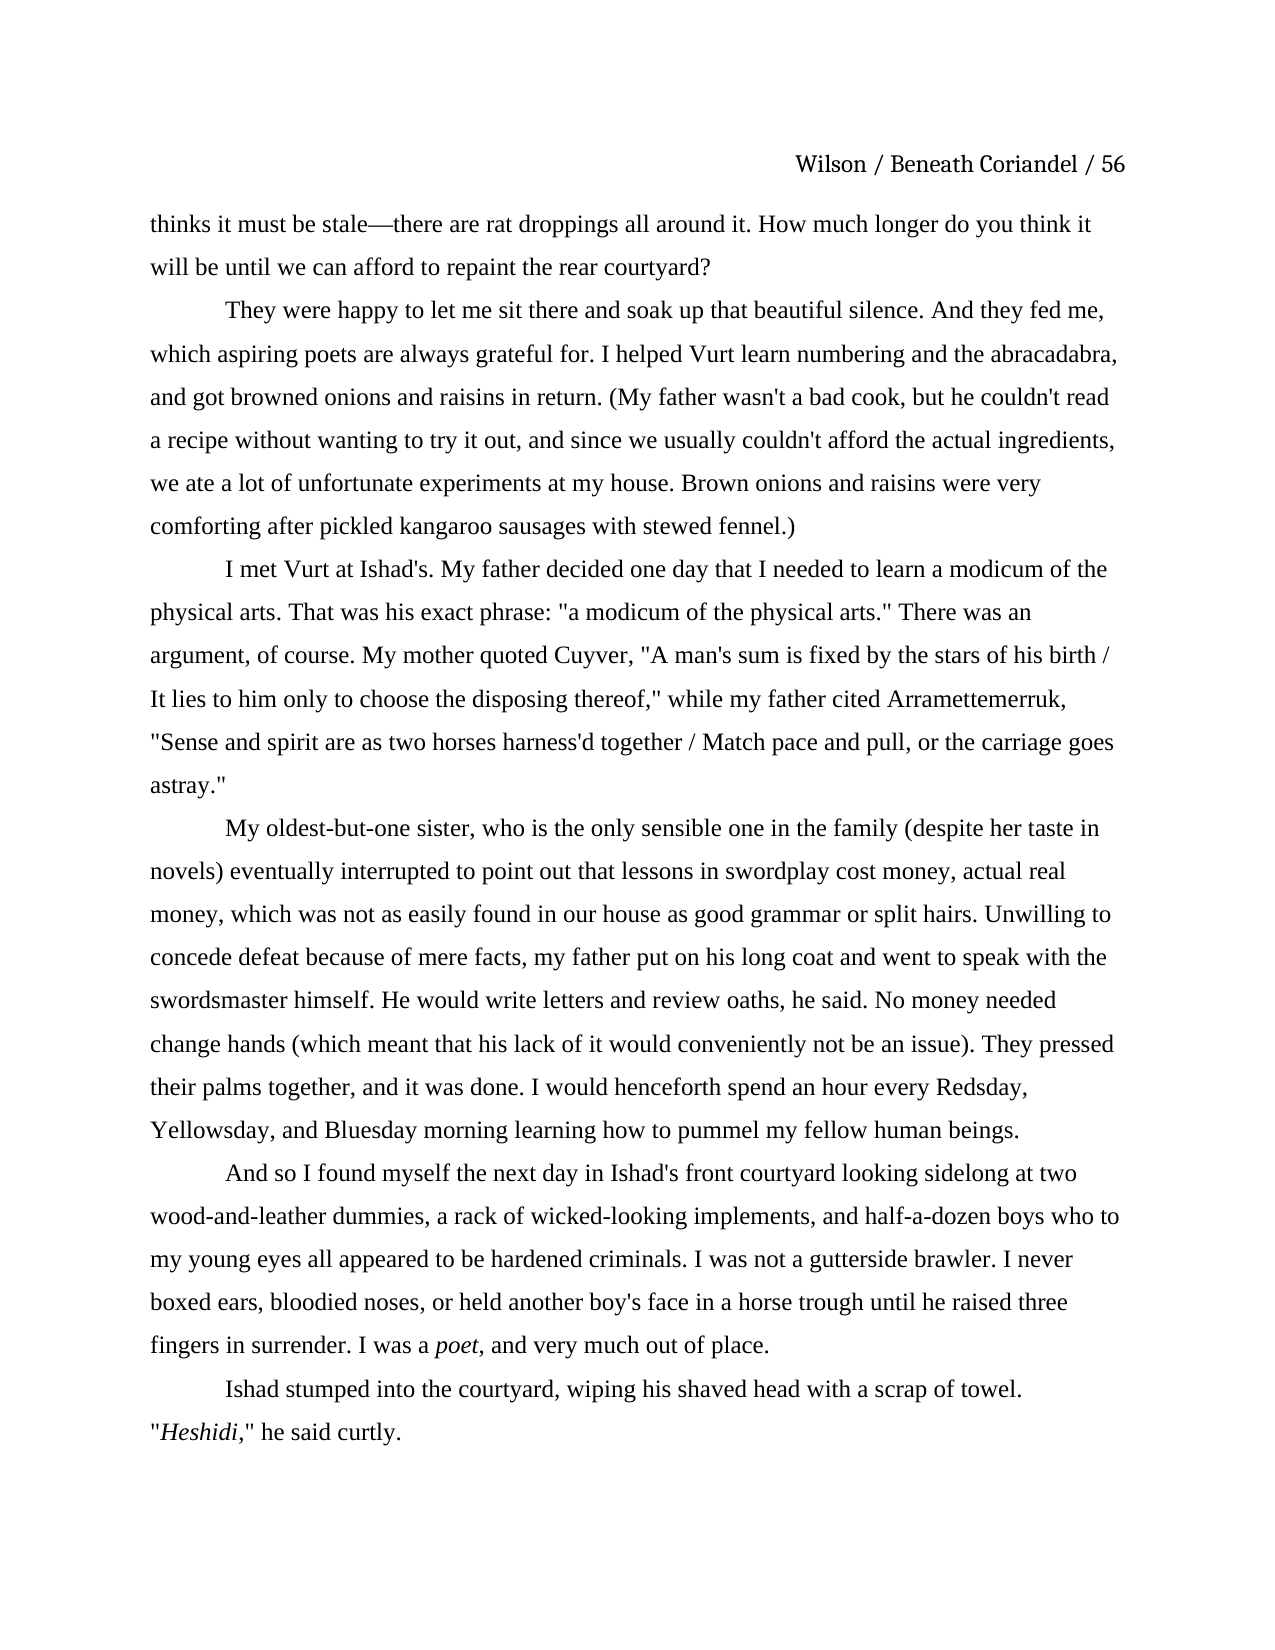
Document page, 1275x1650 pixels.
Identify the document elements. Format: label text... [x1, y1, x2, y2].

text Ishad stumped into the courtyard, wiping his shaved head with a scrap of towel. "Heshidi," he said curtly. [150, 1374, 1125, 1446]
text They were happy to let me sit there and soak up that beautiful silence. And they fed me, which aspiring poets are always grateful for. I helped Vurt learn numbering and the abracadabra, and got browned onions and raisins in return. (My father wasn't a bad cook, but he couldn't read a recipe without wanting to try it out, and since we usually couldn't afford the actual ingredients, we ate a lot of unfortunate experiments at my house. Brown onions and raisins were very comforting after pickled kangaroo sausages with stewed fennel.) [150, 296, 1125, 540]
text And so I found myself the next day in Ishad's front courtyard looking sidelong at two wood-and-leather dummies, a rack of wicked-looking implements, and half-a-dozen boys who to my young eyes all appeared to be hardened criminals. I was not a gutterside brawler. I never boxed ears, bloodied noses, or held another boy's face in a horse trough until he raised three fingers in surrender. I was a poet, and very much out of place. [150, 1158, 1125, 1359]
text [150, 209, 1125, 281]
text My oldest-but-one sister, who is the only sensible one in the family (despite her taste in novels) eventually interrupted to point out that lessons in swordplay cost money, actual real money, which was not as easily found in our house as good grammar or split hairs. Unwilling to concede defeat because of mere facts, my father put on his long coat and went to speak with the swordsmaster himself. He would write letters and review oaths, he said. No money needed change hands (which meant that his lack of it would conveniently not be an issue). They pressed their palms together, and it was done. I would henceforth spend an hour every Redsday, Yellowsday, and Bluesday morning learning how to pummel my fellow human beings. [150, 813, 1125, 1144]
text I met Vurt at Ishad's. My father decided one day that I needed to learn a modicum of the physical arts. That was his exact phrase: "a modicum of the physical arts." There was an argument, of course. My mother quoted Cuyver, "A man's sum is fixed by the stars of his birth / It lies to him only to choose the disposing thereof," while my father cited Arramettemerruk, "Sense and spirit are as two horses harness'd together / Match pace and pull, or the carriage goes astray." [150, 554, 1125, 799]
